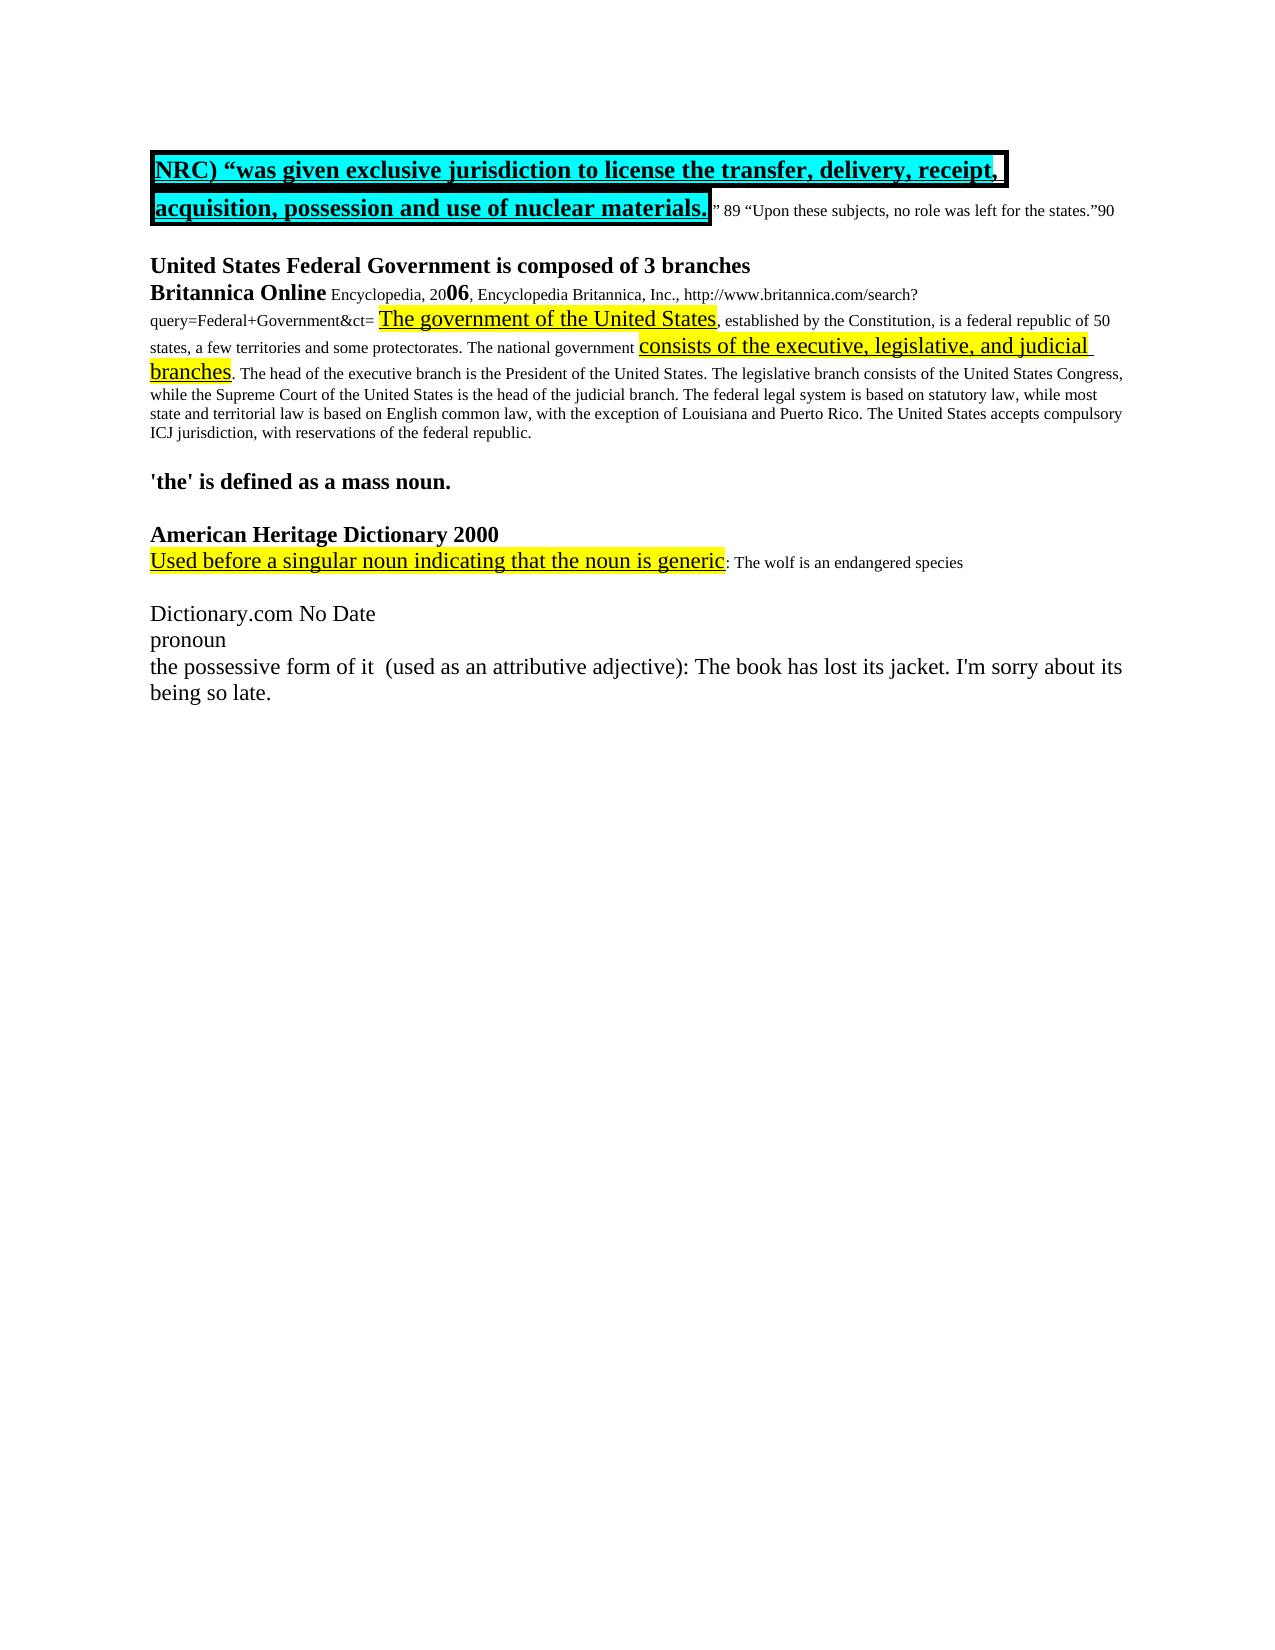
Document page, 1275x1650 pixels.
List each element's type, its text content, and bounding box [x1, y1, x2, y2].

text Used before a singular noun indicating that the noun is generic: The wolf is an endangered species [725, 547, 1125, 574]
text the possessive form of it (used as an attributive adjective): The book has lost its jacket. I'm sorry about its being so late. [150, 653, 1125, 705]
text 'the' is defined as a mass noun. [150, 468, 1125, 494]
text Dictionary.com No Date [150, 600, 1125, 626]
text American Heritage Dictionary 2000 [150, 521, 1125, 547]
text pronoun [150, 626, 1125, 653]
text United States Federal Government is composed of 3 branches [150, 253, 1125, 279]
text Britannica Online Encyclopedia, 2006, Encyclopedia Britannica, Inc., http://www.britannica.com/search?query=Federal+Government&ct= The government of the United States, established by the Constitution, is a federal republic of 50 states, a few territories and some protectorates. The national government consists of the executive, legislative, and judicial branches. The head of the executive branch is the President of the United States. The legislative branch consists of the United States Congress, while the Supreme Court of the United States is the head of the judicial branch. The federal legal system is based on statutory law, while most state and territorial law is based on English common law, with the exception of Louisiana and Puerto Rico. The United States accepts compulsory ICJ jurisdiction, with reservations of the federal republic. [150, 279, 1125, 442]
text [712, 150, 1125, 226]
